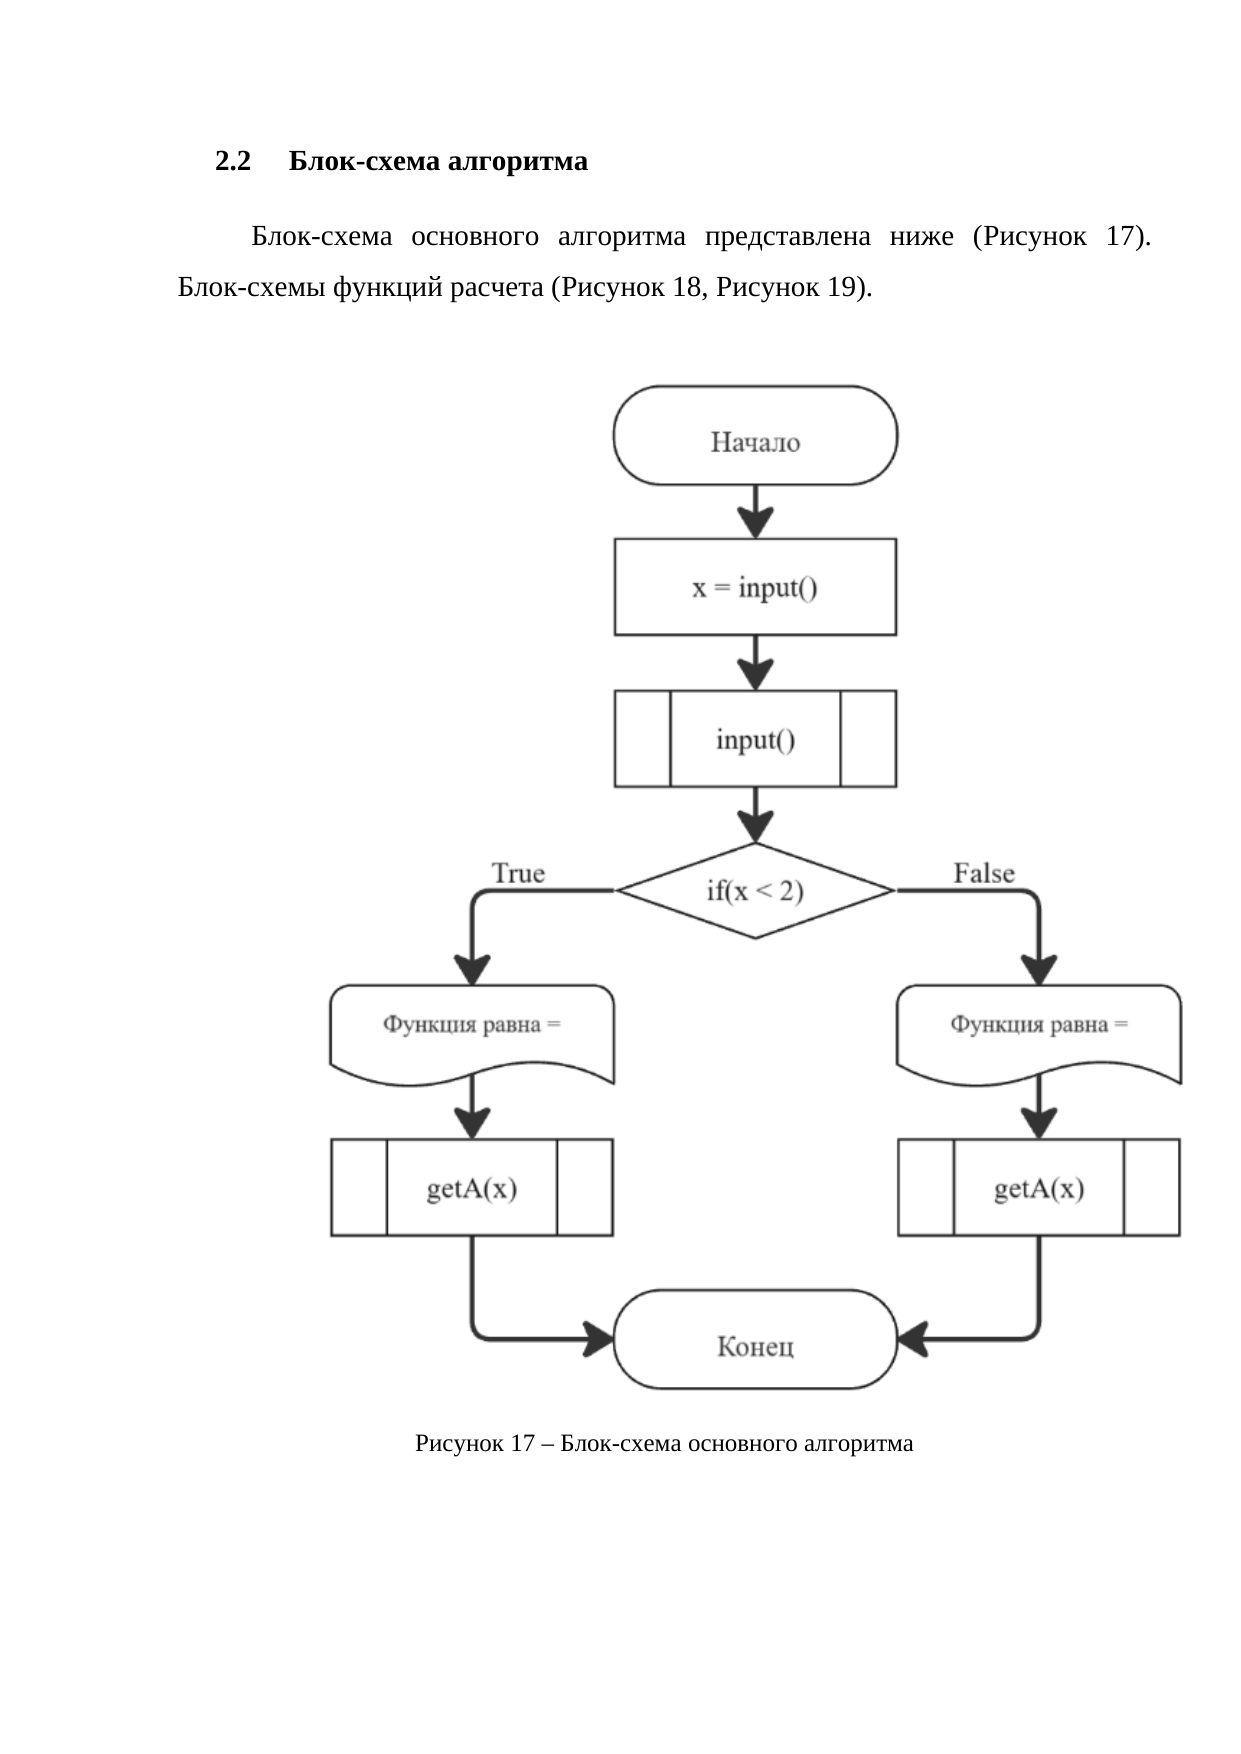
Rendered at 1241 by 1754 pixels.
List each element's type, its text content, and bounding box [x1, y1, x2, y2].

list Блок-схема алгоритма [215, 143, 1152, 177]
text Рисунок 17 – Блок-схема основного алгоритма [177, 1428, 1152, 1457]
picture [251, 319, 1226, 1412]
text Блок-схема основного алгоритма представлена ниже (Рисунок 17). Блок-схемы функций расчета (Рисунок 18, Рисунок 19). [177, 218, 1152, 302]
